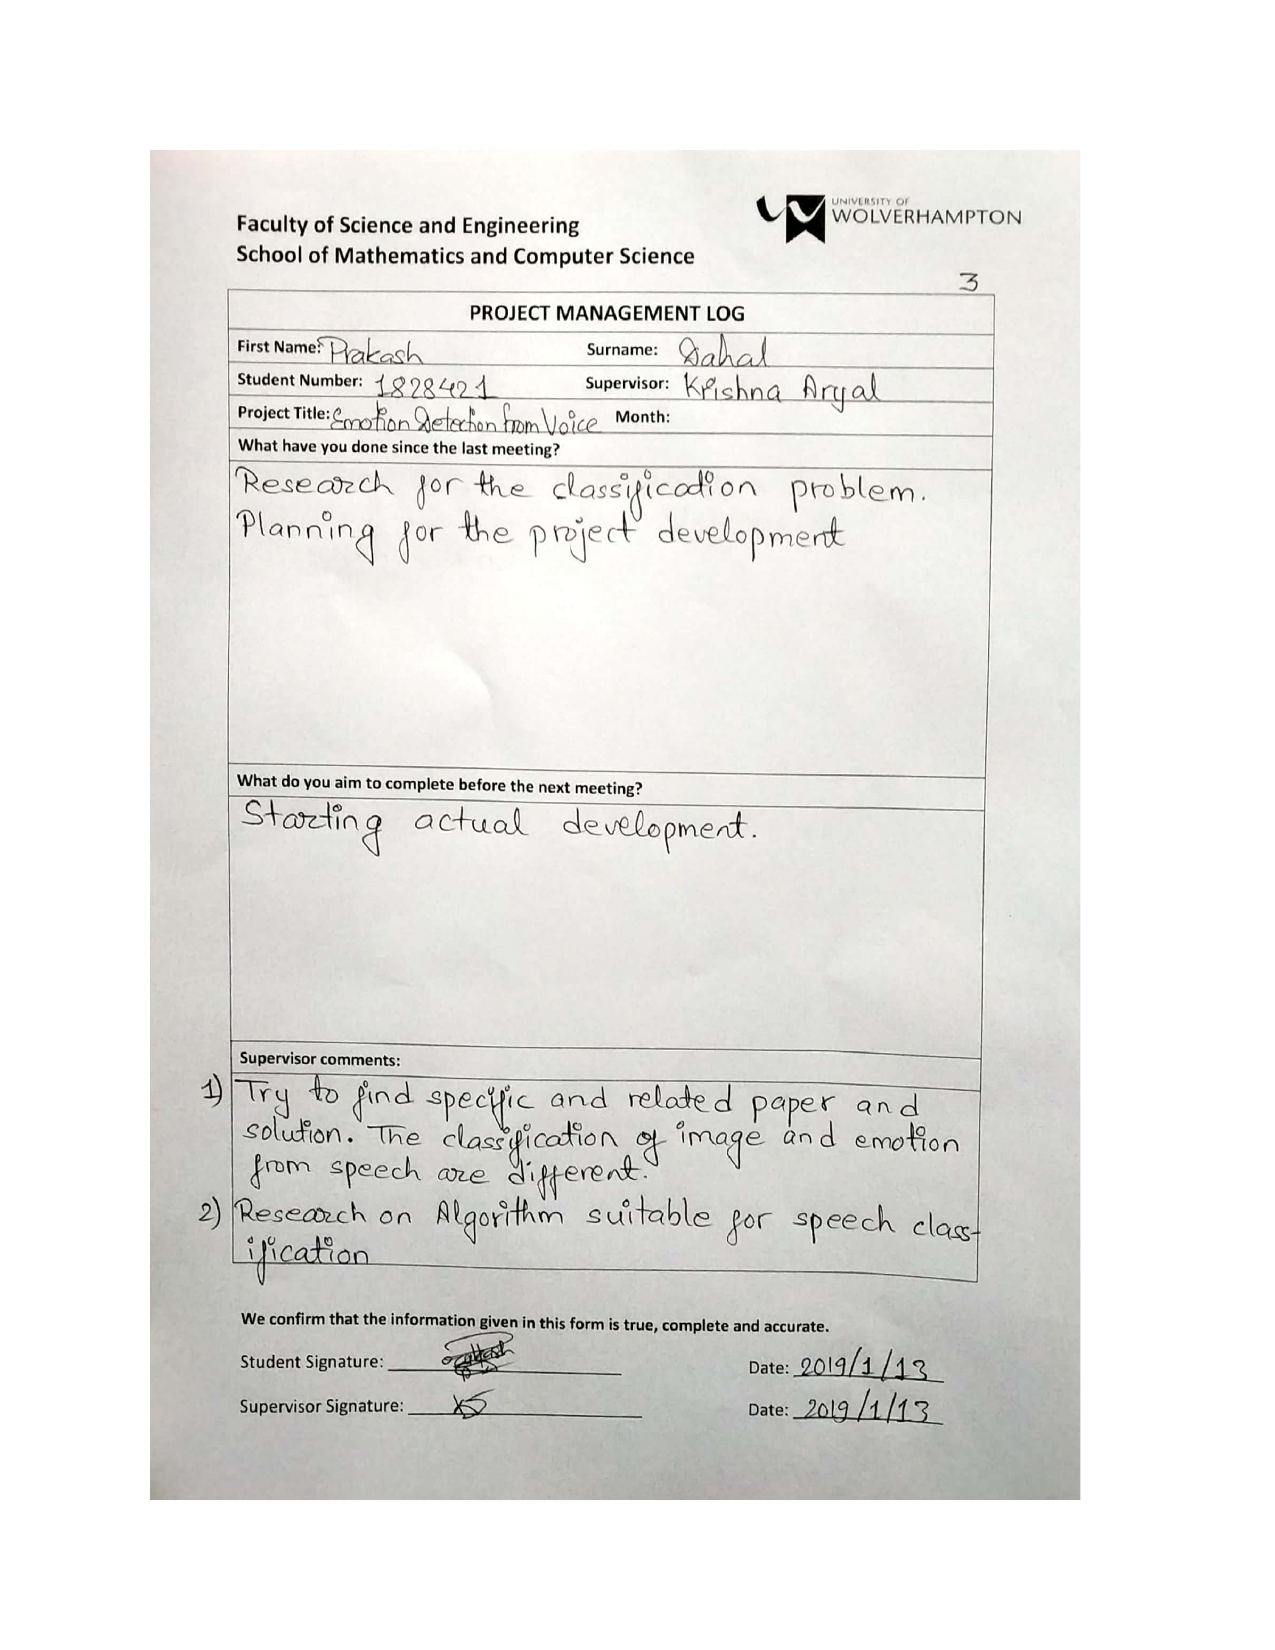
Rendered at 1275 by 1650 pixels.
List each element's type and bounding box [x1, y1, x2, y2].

picture [150, 150, 1081, 1500]
